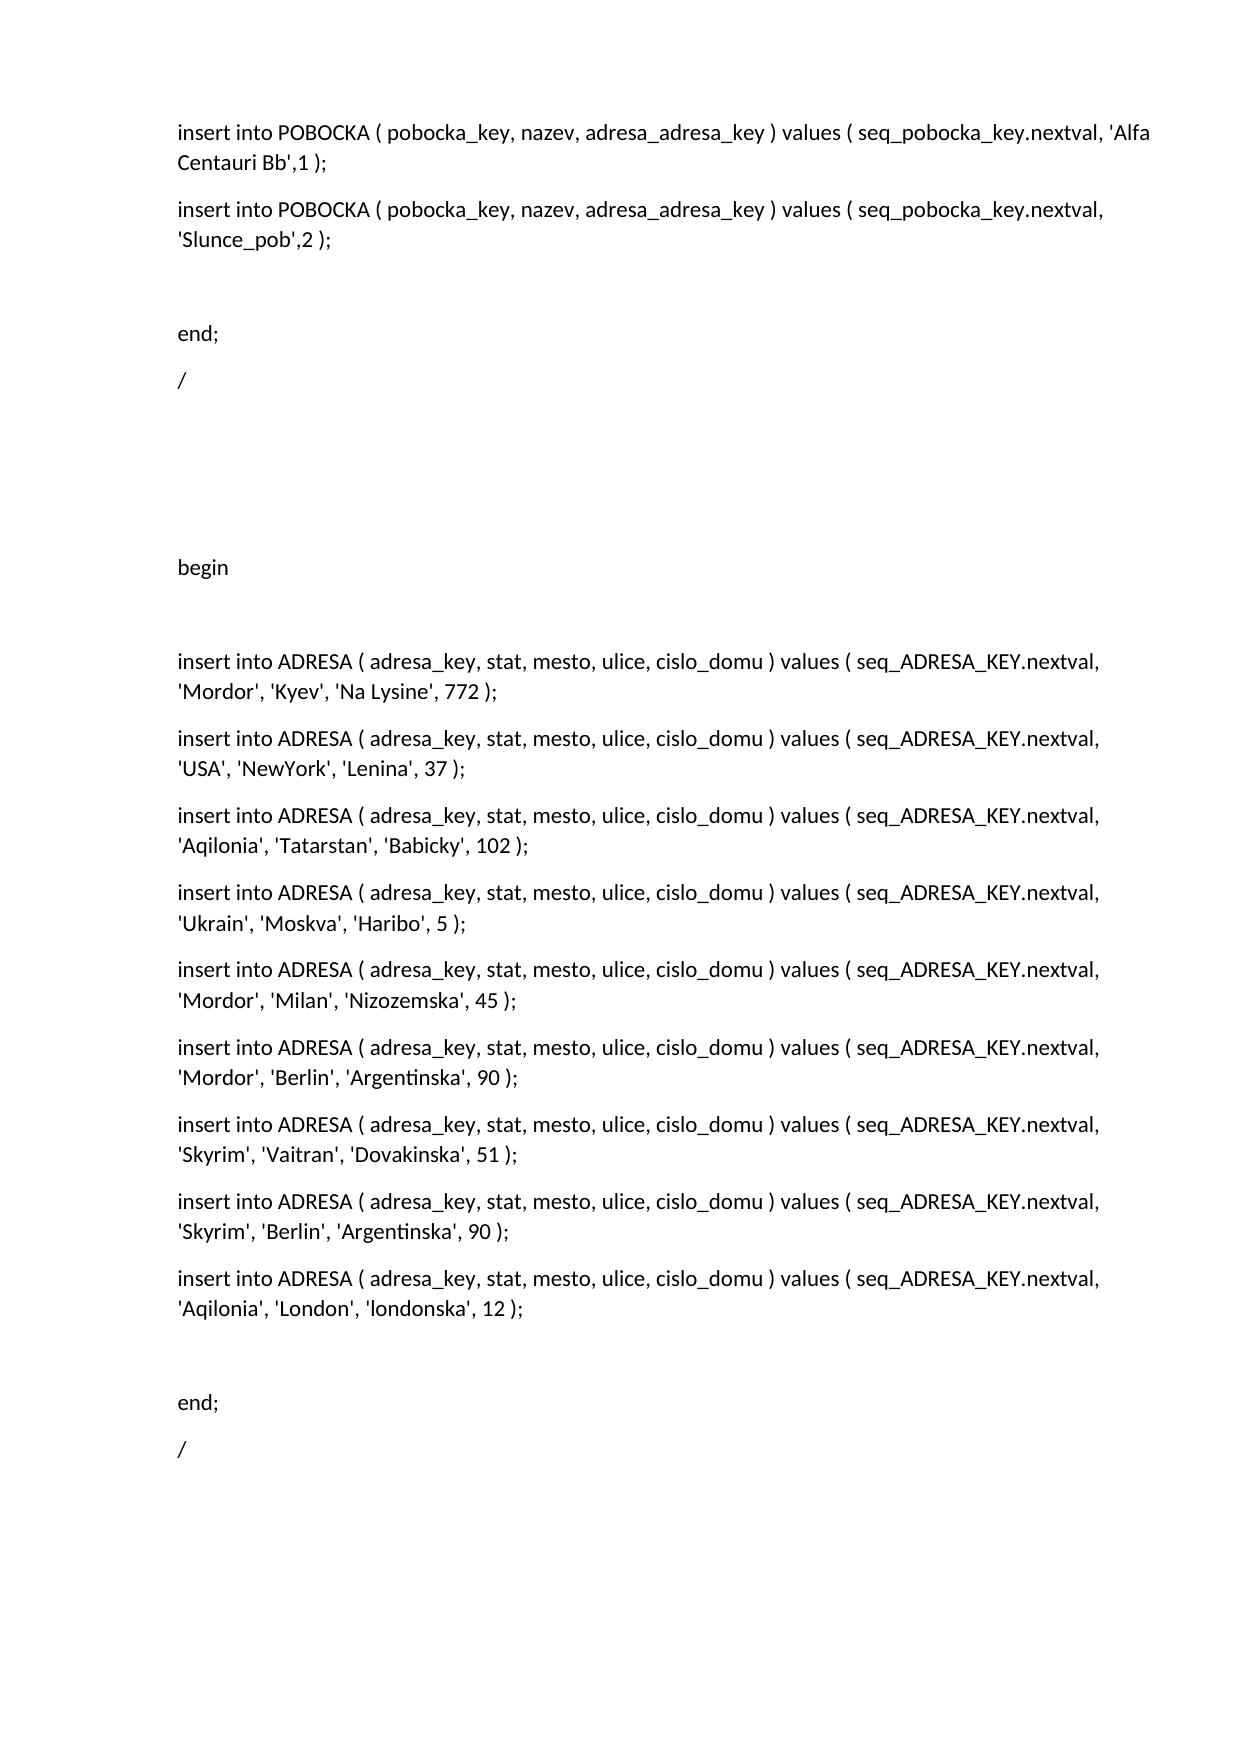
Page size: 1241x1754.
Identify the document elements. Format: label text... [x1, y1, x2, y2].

text insert into POBOCKA ( pobocka_key, nazev, adresa_adresa_key ) values ( seq_pobocka_key.nextval, 'Alfa Centauri Bb',1 ); [177, 118, 1152, 176]
text insert into POBOCKA ( pobocka_key, nazev, adresa_adresa_key ) values ( seq_pobocka_key.nextval, 'Slunce_pob',2 ); [177, 195, 1152, 253]
text insert into ADRESA ( adresa_key, stat, mesto, ulice, cislo_domu ) values ( seq_ADRESA_KEY.nextval, 'USA', 'NewYork', 'Lenina', 37 ); [177, 724, 1152, 783]
text insert into ADRESA ( adresa_key, stat, mesto, ulice, cislo_domu ) values ( seq_ADRESA_KEY.nextval, 'Aqilonia', 'Tatarstan', 'Babicky', 102 ); [177, 801, 1152, 860]
text insert into ADRESA ( adresa_key, stat, mesto, ulice, cislo_domu ) values ( seq_ADRESA_KEY.nextval, 'Mordor', 'Milan', 'Nizozemska', 45 ); [177, 956, 1152, 1014]
text insert into ADRESA ( adresa_key, stat, mesto, ulice, cislo_domu ) values ( seq_ADRESA_KEY.nextval, 'Aqilonia', 'London', 'londonska', 12 ); [177, 1264, 1152, 1322]
text insert into ADRESA ( adresa_key, stat, mesto, ulice, cislo_domu ) values ( seq_ADRESA_KEY.nextval, 'Skyrim', 'Berlin', 'Argentinska', 90 ); [177, 1187, 1152, 1245]
text end; [177, 1388, 1152, 1416]
text insert into ADRESA ( adresa_key, stat, mesto, ulice, cislo_domu ) values ( seq_ADRESA_KEY.nextval, 'Skyrim', 'Vaitran', 'Dovakinska', 51 ); [177, 1110, 1152, 1168]
text / [177, 366, 1152, 394]
text begin [177, 553, 1152, 582]
text / [177, 1435, 1152, 1463]
text insert into ADRESA ( adresa_key, stat, mesto, ulice, cislo_domu ) values ( seq_ADRESA_KEY.nextval, 'Mordor', 'Berlin', 'Argentinska', 90 ); [177, 1033, 1152, 1091]
text end; [177, 319, 1152, 347]
text insert into ADRESA ( adresa_key, stat, mesto, ulice, cislo_domu ) values ( seq_ADRESA_KEY.nextval, 'Mordor', 'Kyev', 'Na Lysine', 772 ); [177, 647, 1152, 706]
text insert into ADRESA ( adresa_key, stat, mesto, ulice, cislo_domu ) values ( seq_ADRESA_KEY.nextval, 'Ukrain', 'Moskva', 'Haribo', 5 ); [177, 878, 1152, 937]
